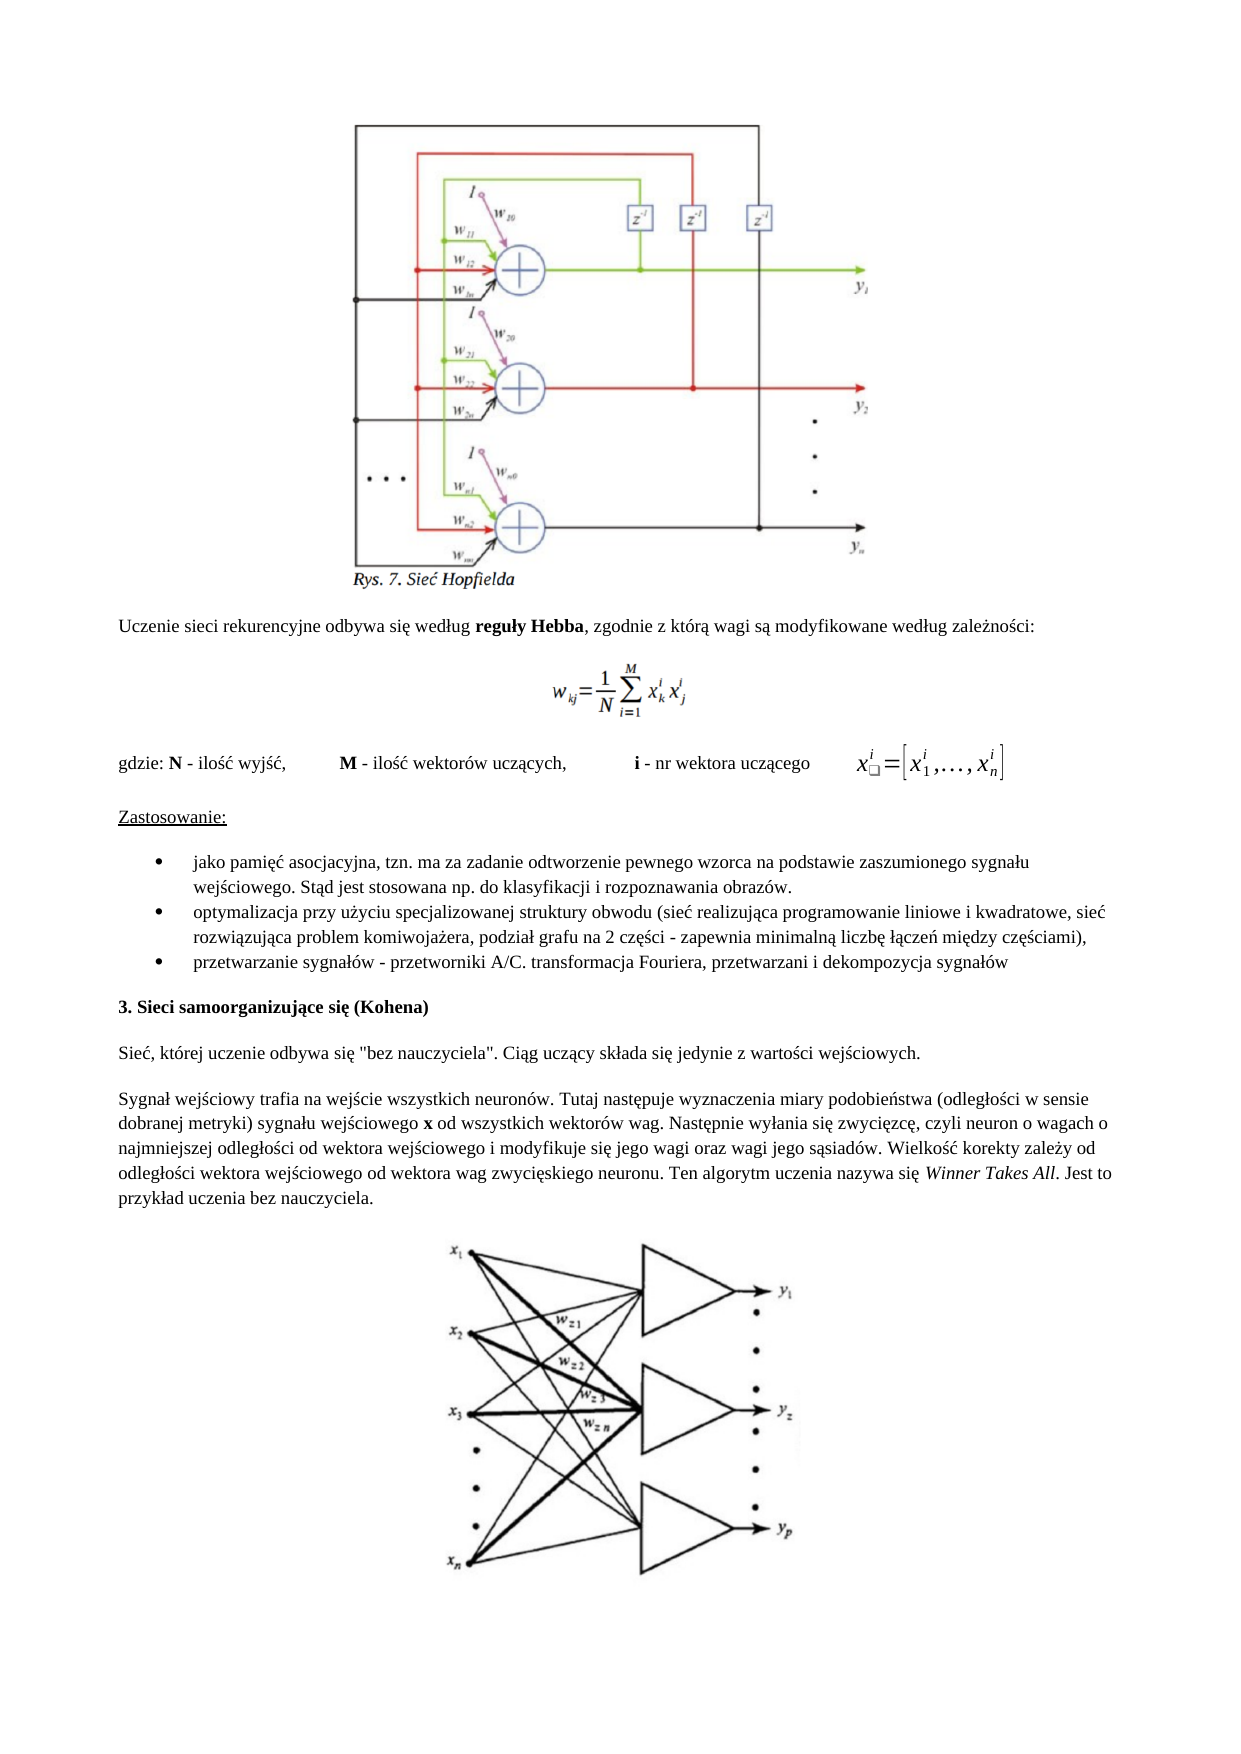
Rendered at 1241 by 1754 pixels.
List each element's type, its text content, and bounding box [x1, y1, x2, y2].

list przetwarzanie sygnałów - przetworniki A/C. transformacja Fouriera, przetwarzani i dekompozycja sygnałów [156, 951, 1122, 972]
text Uczenie sieci rekurencyjne odbywa się według reguły Hebba, zgodnie z którą wagi są modyfikowane według zależności: [118, 614, 1122, 636]
list jako pamięć asocjacyjna, tzn. ma za zadanie odtworzenie pewnego wzorca na podstawie zaszumionego sygnału wejściowego. Stąd jest stosowana np. do klasyfikacji i rozpoznawania obrazów. [156, 851, 1122, 898]
text Sieć, której uczenie odbywa się "bez nauczyciela". Ciąg uczący składa się jedynie z wartości wejściowych. [118, 1042, 1122, 1063]
text 3. Sieci samoorganizujące się (Kohena) [118, 996, 1122, 1018]
text Zastosowanie: [118, 806, 1122, 827]
picture [432, 1232, 808, 1587]
text Sygnał wejściowy trafia na wejście wszystkich neuronów. Tutaj następuje wyznaczenia miary podobieństwa (odległości w sensie dobranej metryki) sygnału wejściowego x od wszystkich wektorów wag. Następnie wyłania się zwycięzcę, czyli neuron o wagach o najmniejszej odległości od wektora wejściowego i modyfikuje się jego wagi oraz wagi jego sąsiadów. Wielkość korekty zależy od odległości wektora wejściowego od wektora wag zwycięskiego neuronu. Ten algorytm uczenia nazywa się Winner Takes All. Jest to przykład uczenia bez nauczyciela. [118, 1087, 1122, 1208]
picture [338, 118, 902, 591]
list optymalizacja przy użyciu specjalizowanej struktury obwodu (sieć realizująca programowanie liniowe i kwadratowe, sieć rozwiązująca problem komiwojażera, podział grafu na 2 części - zapewnia minimalną liczbę łączeń między częściami), [156, 901, 1122, 947]
picture [538, 660, 702, 720]
text gdzie: N - ilość wyjść, M - ilość wektorów uczących, i - nr wektora uczącego [118, 743, 1122, 782]
